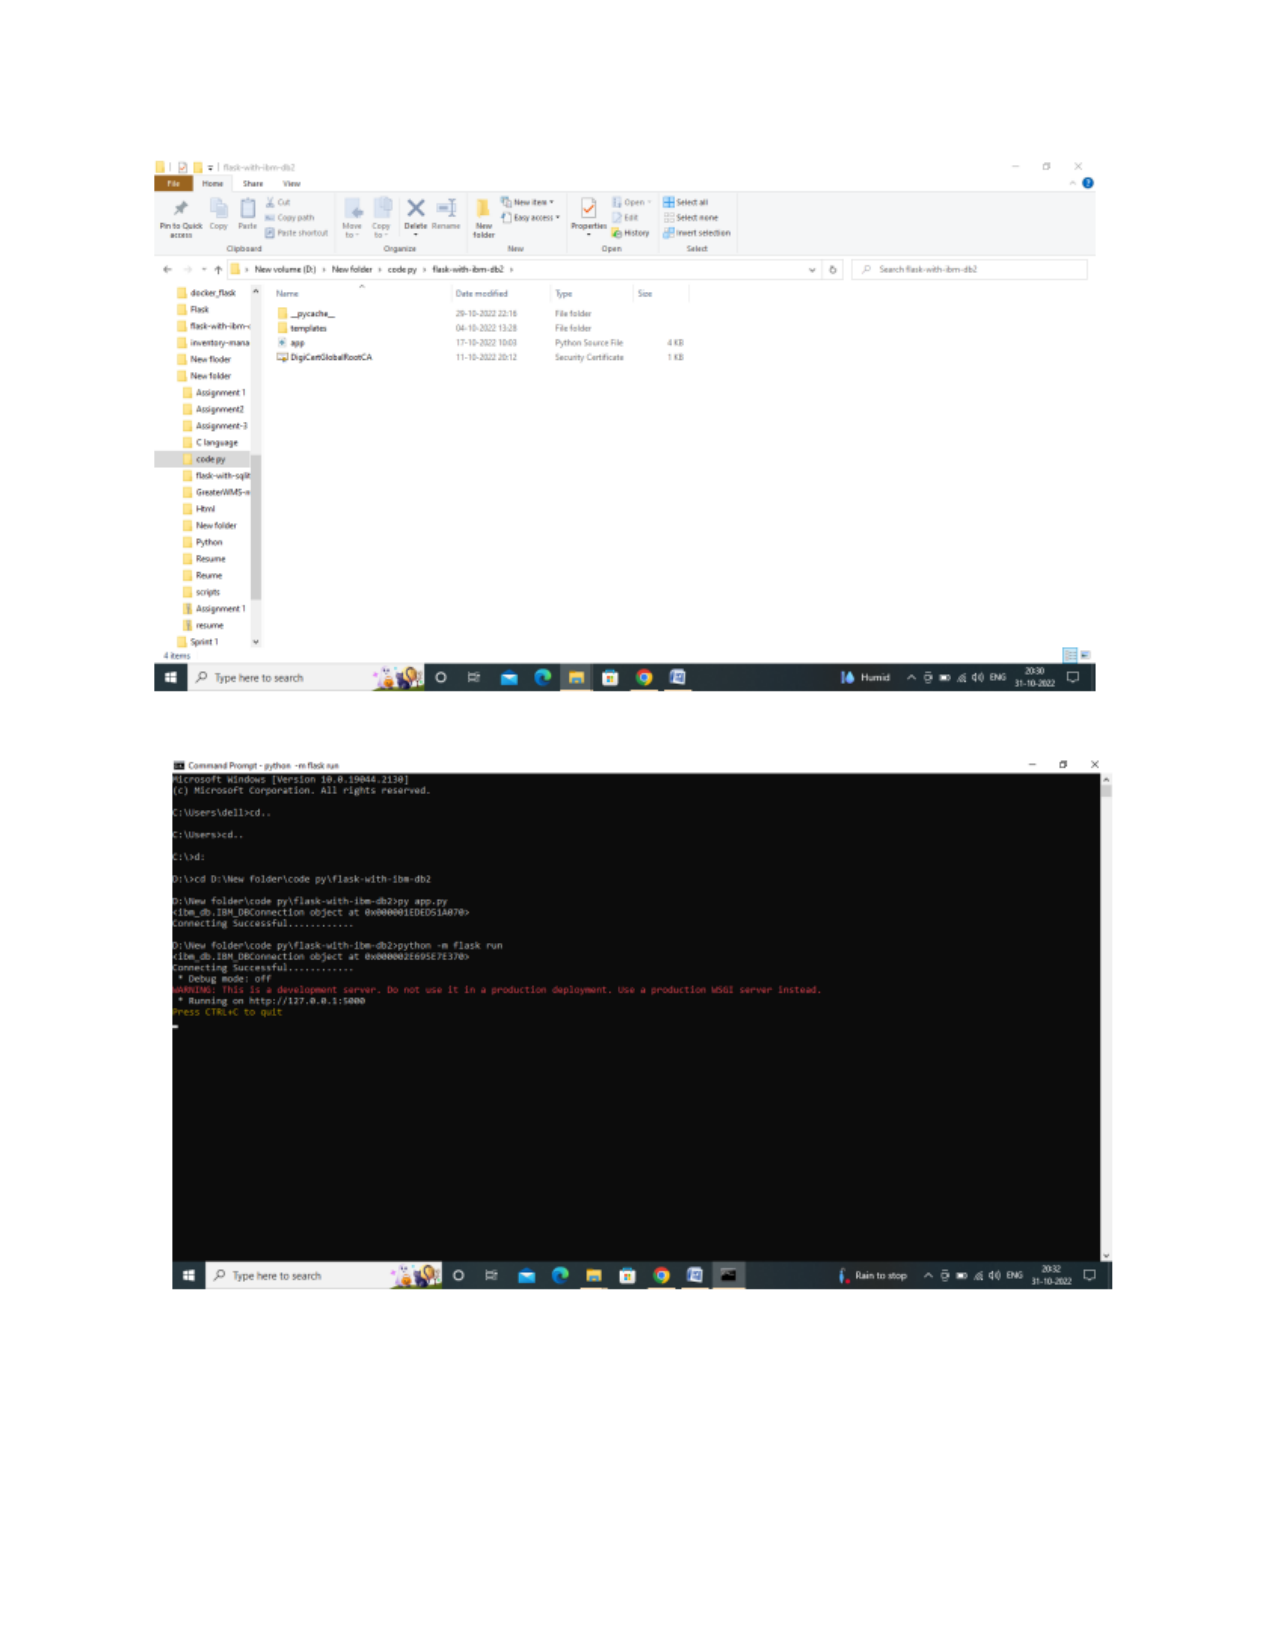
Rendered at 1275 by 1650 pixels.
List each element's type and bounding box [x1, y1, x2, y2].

picture [150, 150, 1125, 705]
picture [150, 730, 1125, 1303]
